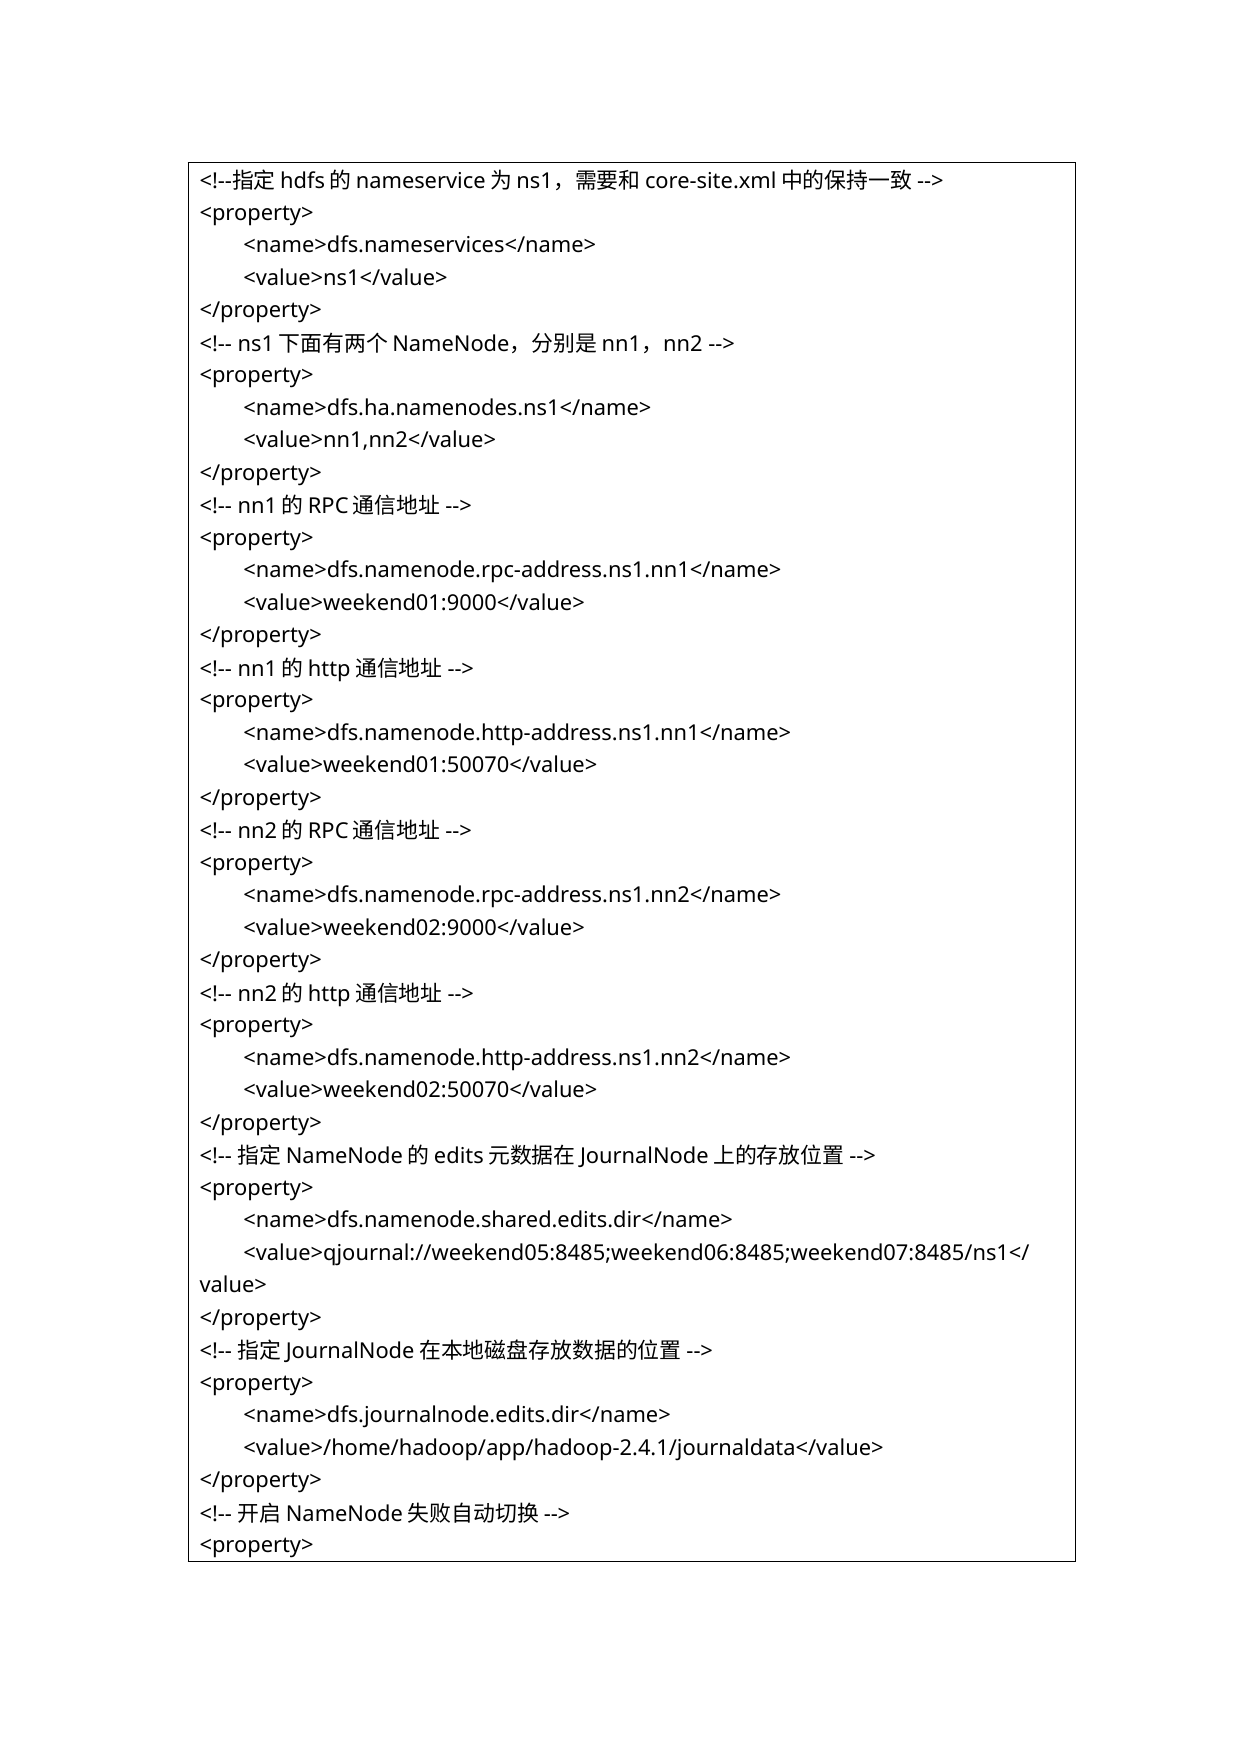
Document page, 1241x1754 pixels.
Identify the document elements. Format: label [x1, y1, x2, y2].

table_header [189, 163, 1075, 1561]
